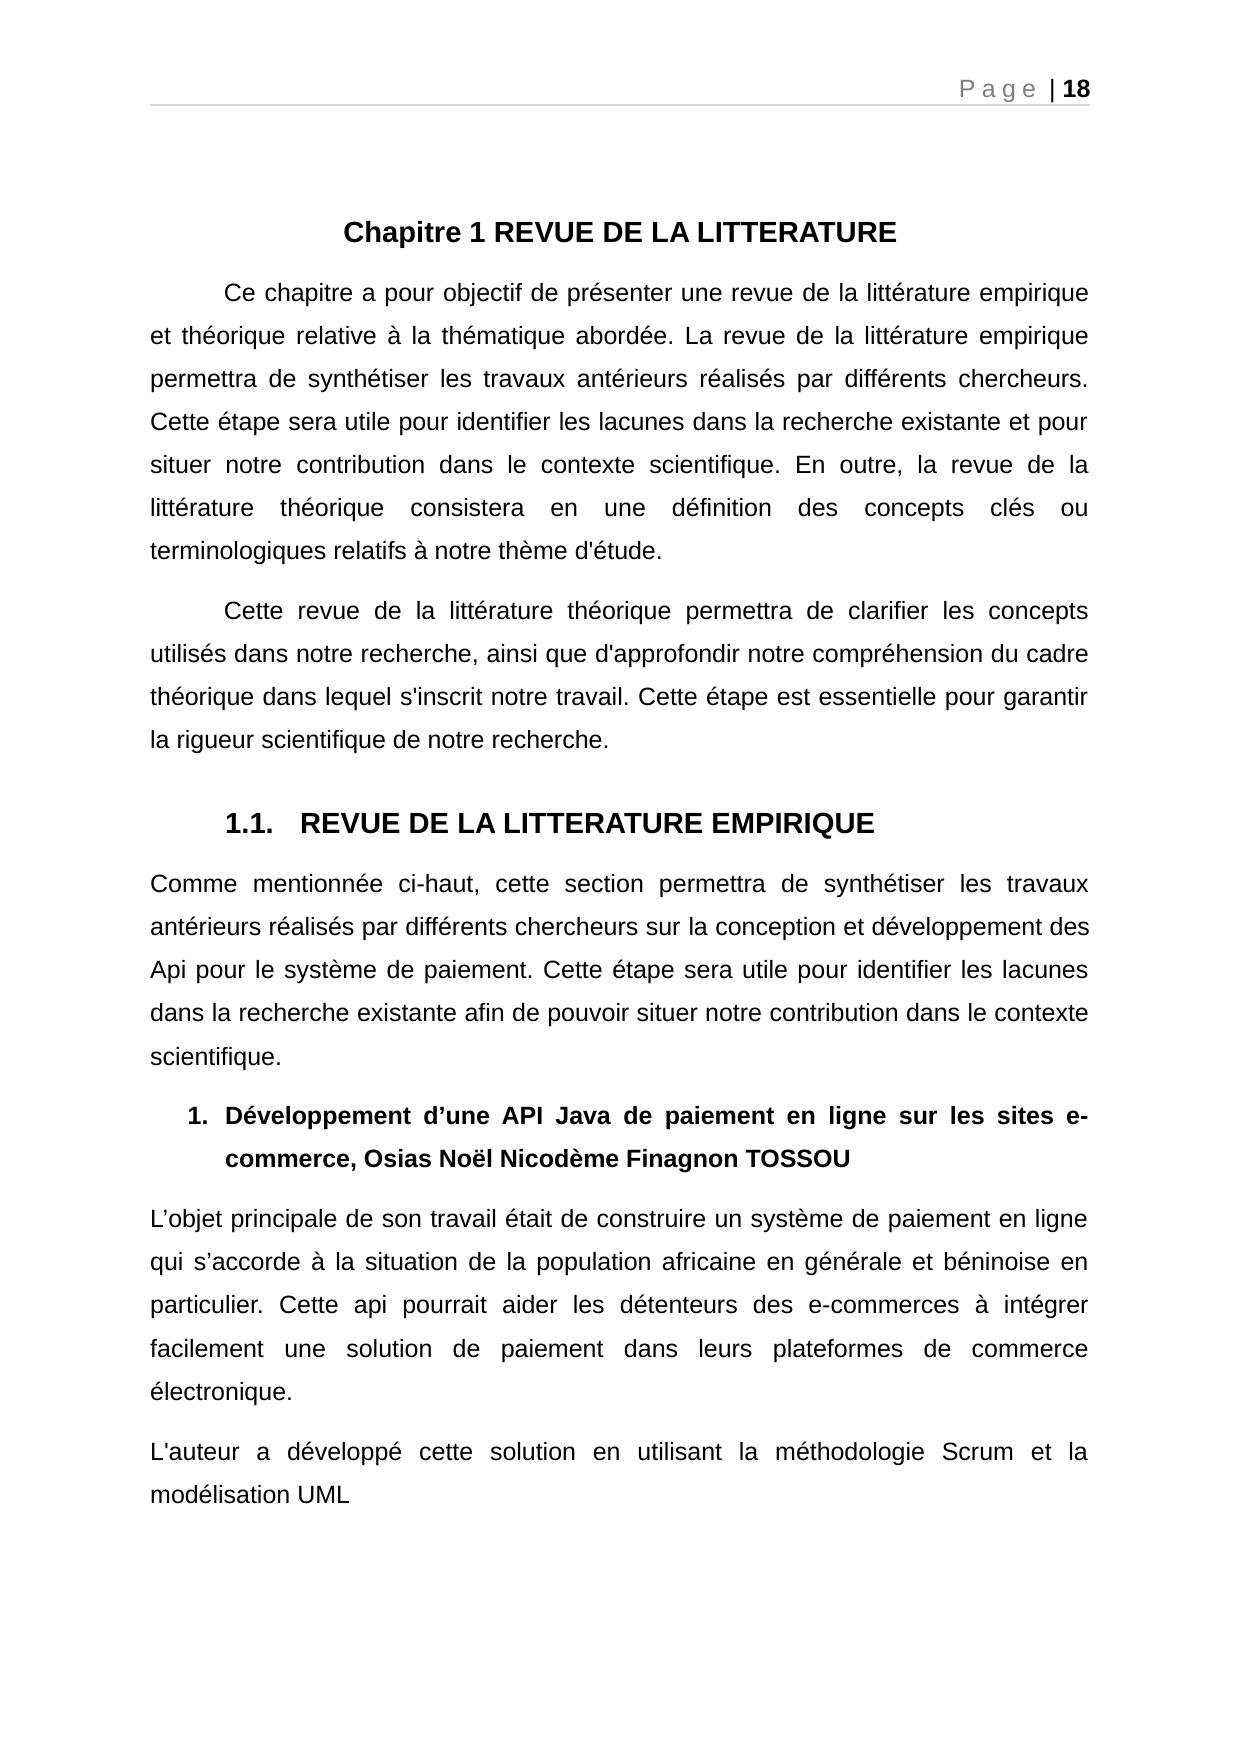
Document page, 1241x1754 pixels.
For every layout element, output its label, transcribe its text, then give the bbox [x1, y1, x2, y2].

text L’objet principale de son travail était de construire un système de paiement en ligne qui s’accorde à la situation de la population africaine en générale et béninoise en particulier. Cette api pourrait aider les détenteurs des e-commerces à intégrer facilement une solution de paiement dans leurs plateformes de commerce électronique. [150, 1204, 1090, 1405]
text Cette revue de la littérature théorique permettra de clarifier les concepts utilisés dans notre recherche, ainsi que d'approfondir notre compréhension du cadre théorique dans lequel s'inscrit notre travail. Cette étape est essentielle pour garantir la rigueur scientifique de notre recherche. [150, 596, 1090, 754]
text Comme mentionnée ci-haut, cette section permettra de synthétiser les travaux antérieurs réalisés par différents chercheurs sur la conception et développement des Api pour le système de paiement. Cette étape sera utile pour identifier les lacunes dans la recherche existante afin de pouvoir situer notre contribution dans le contexte scientifique. [150, 869, 1090, 1070]
list REVUE DE LA LITTERATURE EMPIRIQUE [225, 806, 1090, 840]
text Ce chapitre a pour objectif de présenter une revue de la littérature empirique et théorique relative à la thématique abordée. La revue de la littérature empirique permettra de synthétiser les travaux antérieurs réalisés par différents chercheurs. Cette étape sera utile pour identifier les lacunes dans la recherche existante et pour situer notre contribution dans le contexte scientifique. En outre, la revue de la littérature théorique consistera en une définition des concepts clés ou terminologiques relatifs à notre thème d'étude. [150, 278, 1090, 565]
list REVUE DE LA LITTERATURE [150, 215, 1090, 248]
text L'auteur a développé cette solution en utilisant la méthodologie Scrum et la modélisation UML [150, 1436, 1090, 1508]
list Développement d’une API Java de paiement en ligne sur les sites e-commerce, Osias Noël Nicodème Finagnon TOSSOU [187, 1101, 1090, 1173]
